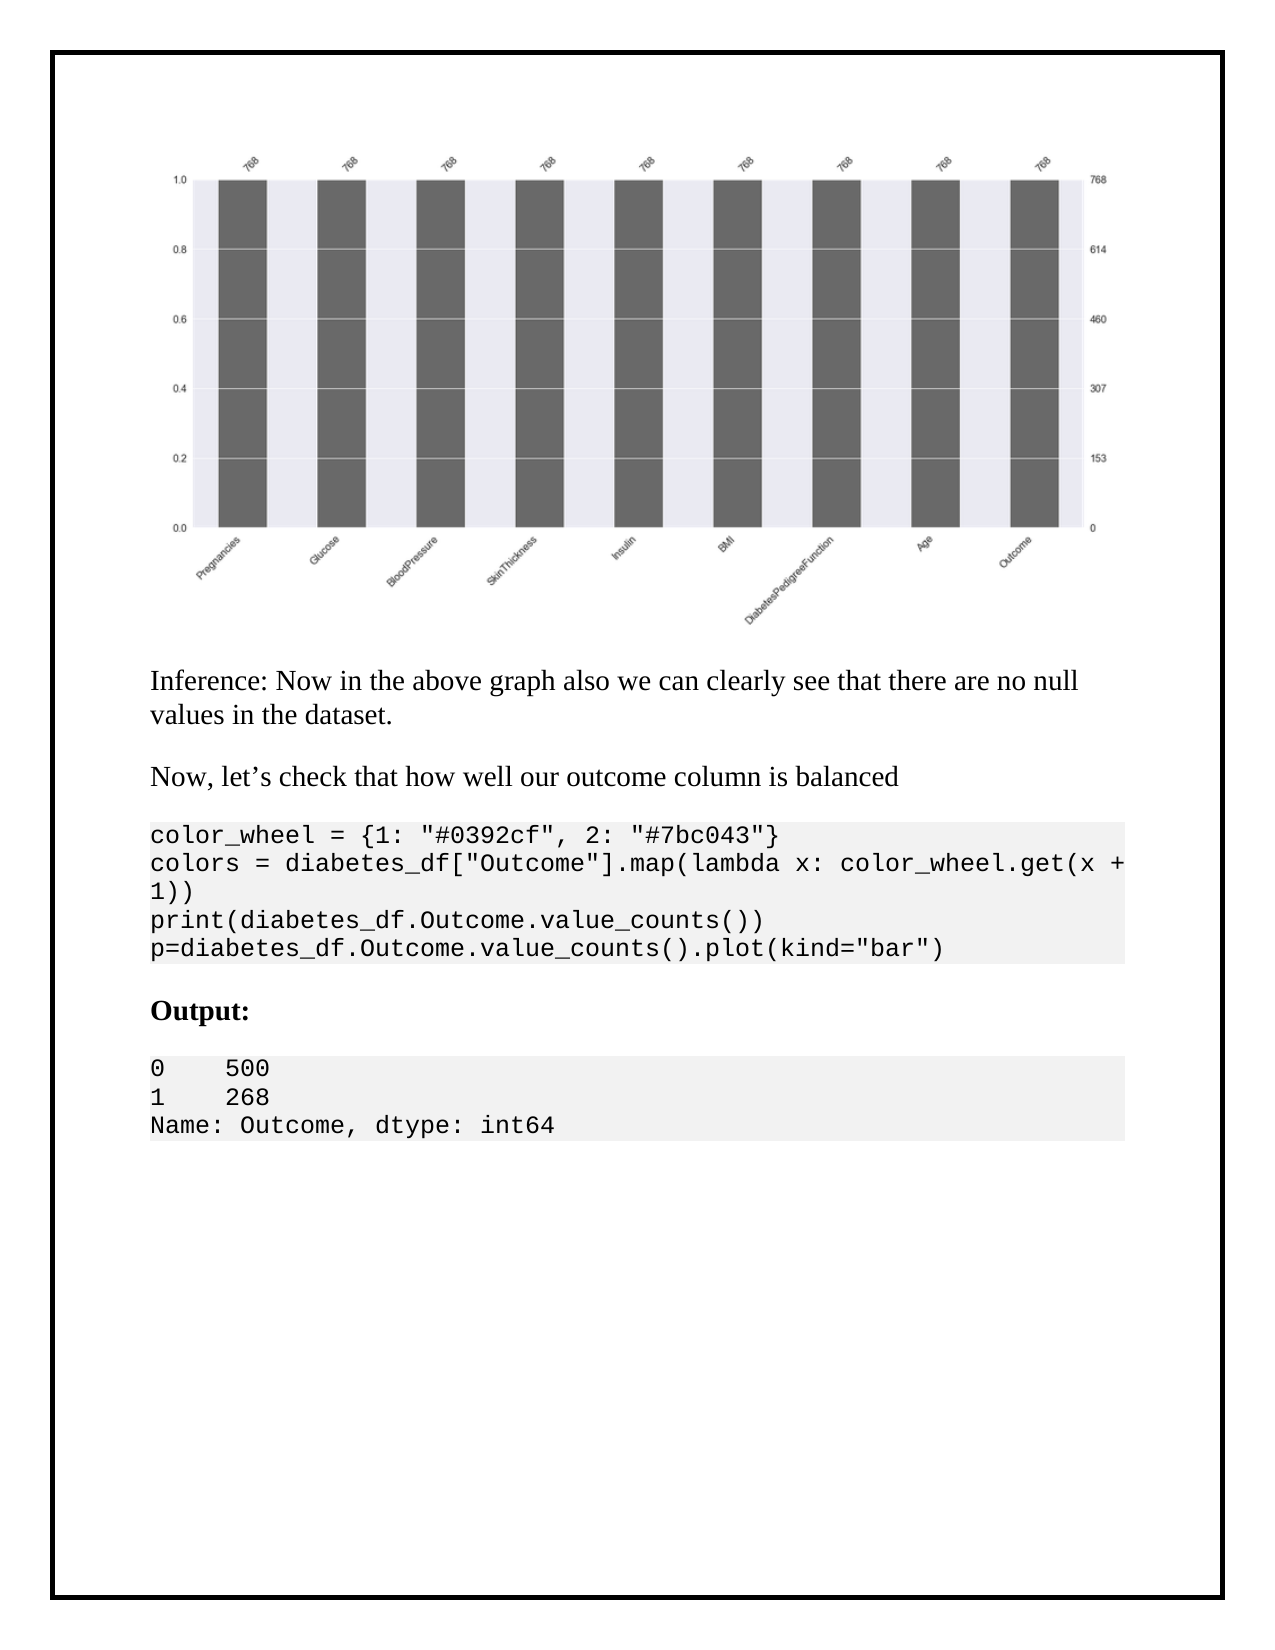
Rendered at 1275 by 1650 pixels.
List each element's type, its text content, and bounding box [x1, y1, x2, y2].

text colors = diabetes_df["Outcome"].map(lambda x: color_wheel.get(x + 1)) [150, 851, 1125, 907]
text 1 268 [150, 1084, 1125, 1112]
text p=diabetes_df.Outcome.value_counts().plot(kind="bar") [150, 936, 1125, 964]
text 0 500 [150, 1056, 1125, 1084]
text Name: Outcome, dtype: int64 [150, 1112, 1125, 1141]
text print(diabetes_df.Outcome.value_counts()) [150, 907, 1125, 936]
text color_wheel = {1: "#0392cf", 2: "#7bc043"} [150, 822, 1125, 851]
text Now, let’s check that how well our outcome column is balanced [150, 759, 1125, 793]
picture [150, 150, 1125, 635]
text Inference: Now in the above graph also we can clearly see that there are no null values in the dataset. [150, 663, 1125, 730]
text Output: [150, 993, 1125, 1027]
